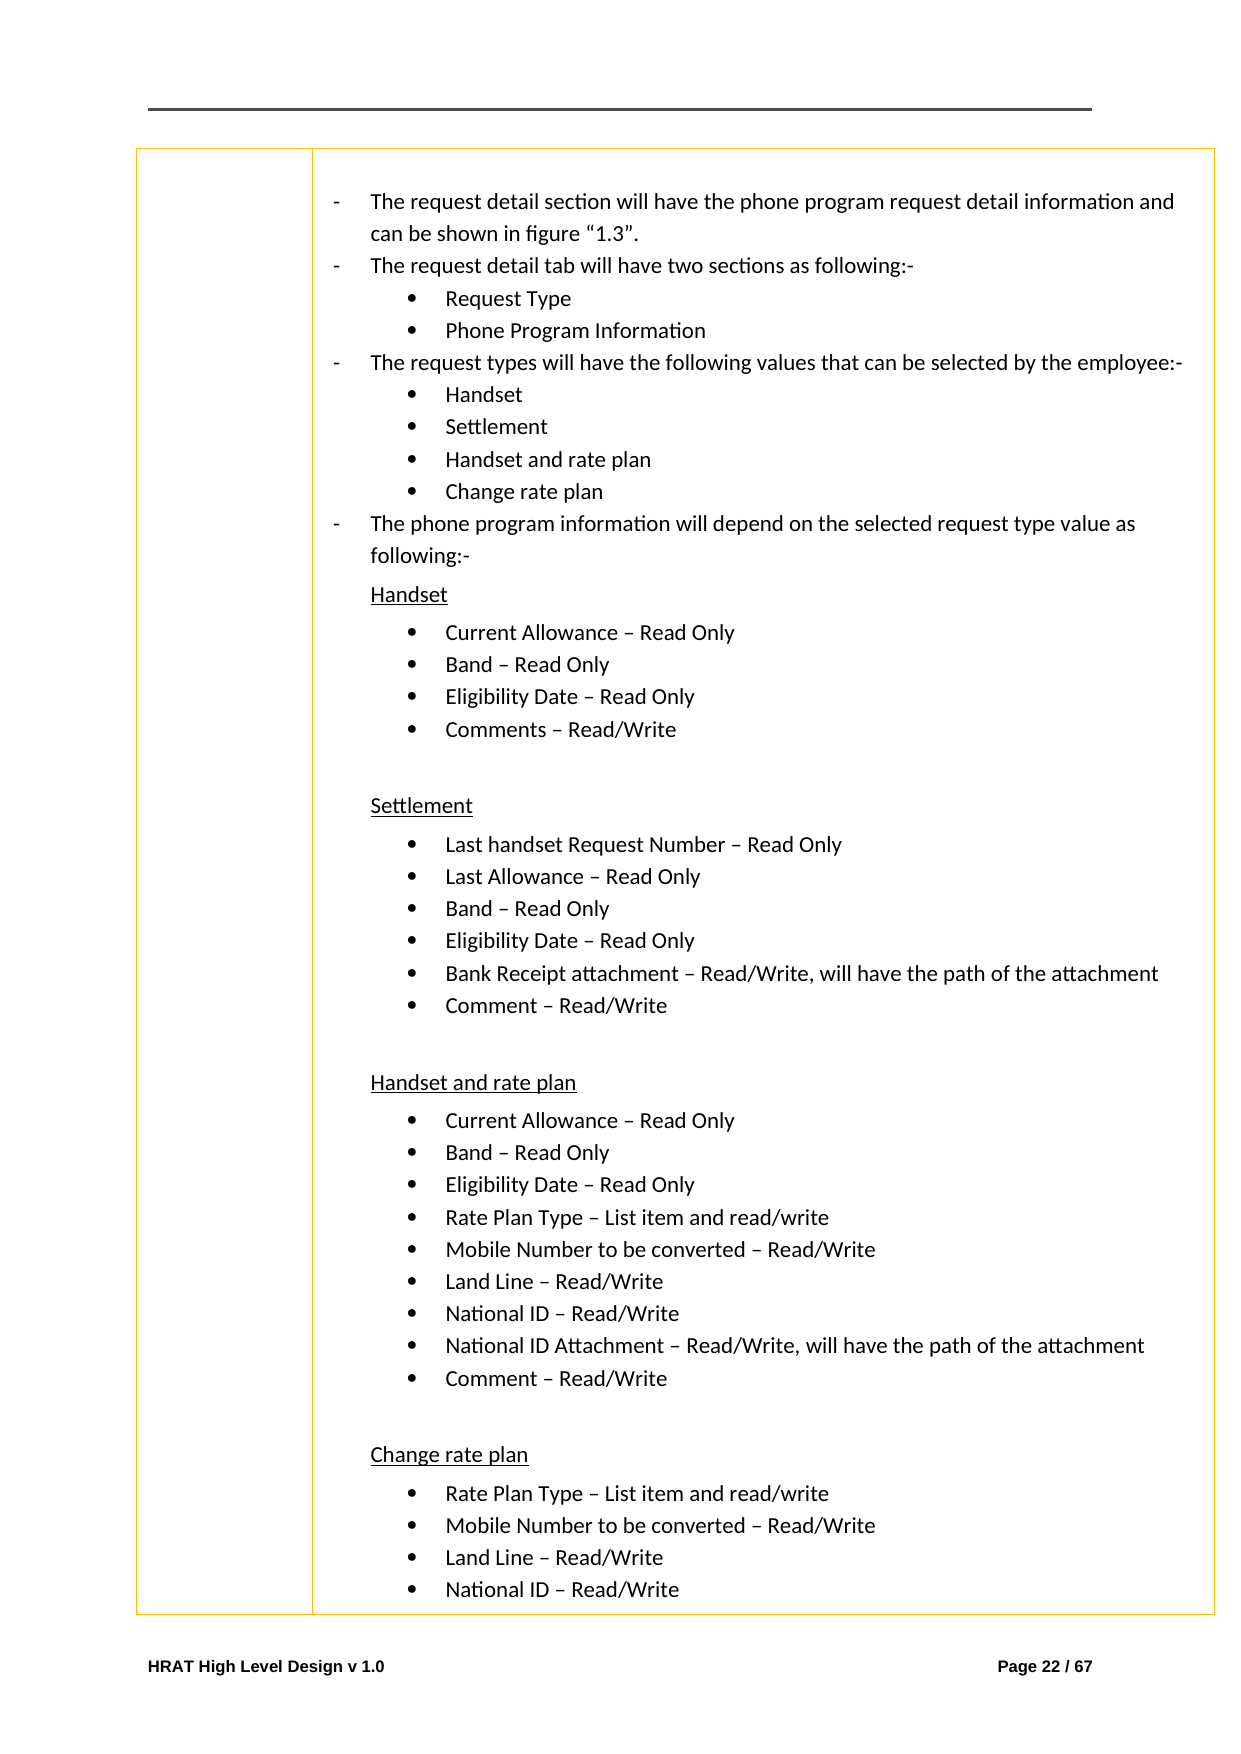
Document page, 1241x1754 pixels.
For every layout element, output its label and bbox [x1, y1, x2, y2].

table_cell [313, 149, 1214, 1614]
